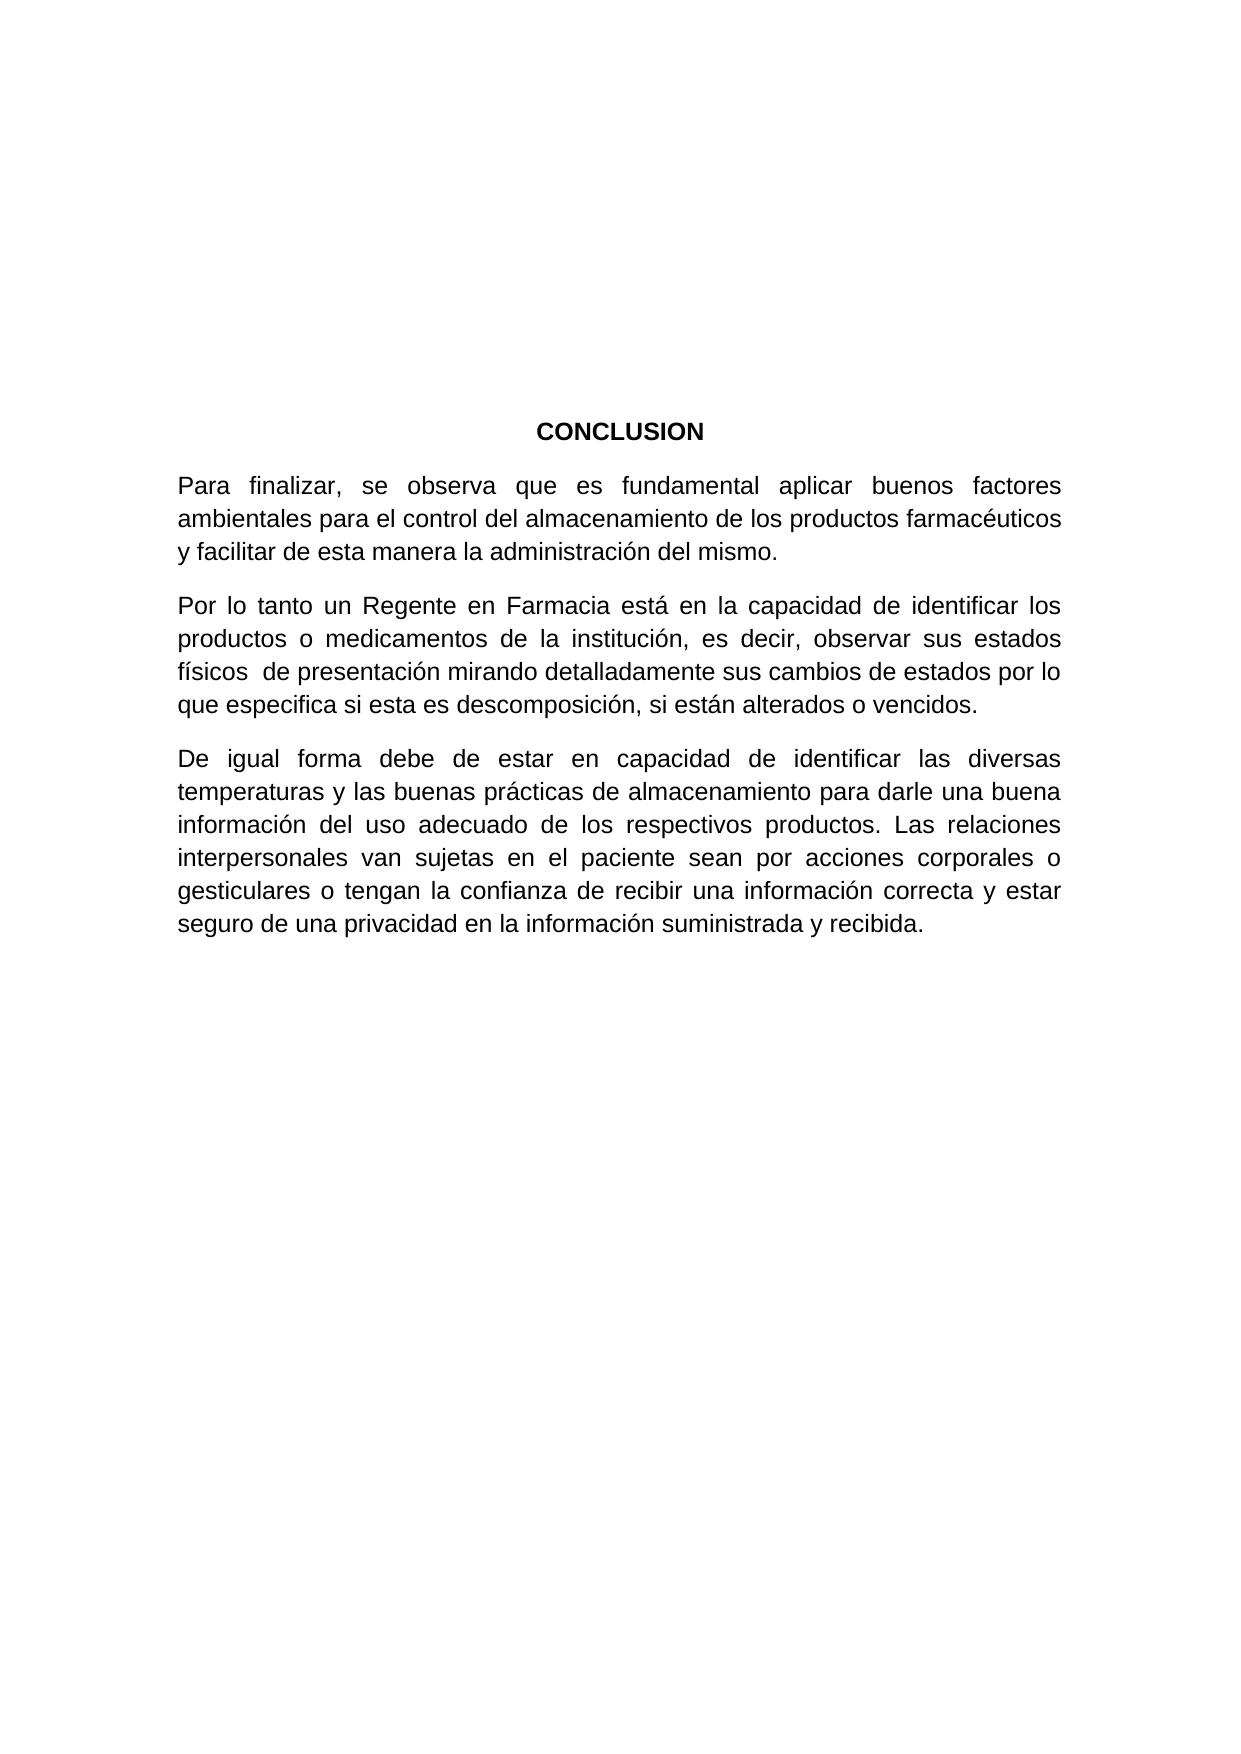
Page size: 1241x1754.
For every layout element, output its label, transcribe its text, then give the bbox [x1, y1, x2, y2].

text De igual forma debe de estar en capacidad de identificar las diversas temperaturas y las buenas prácticas de almacenamiento para darle una buena información del uso adecuado de los respectivos productos. Las relaciones interpersonales van sujetas en el paciente sean por acciones corporales o gesticulares o tengan la confianza de recibir una información correcta y estar seguro de una privacidad en la información suministrada y recibida. [177, 743, 1063, 937]
text Para finalizar, se observa que es fundamental aplicar buenos factores ambientales para el control del almacenamiento de los productos farmacéuticos y facilitar de esta manera la administración del mismo. [177, 471, 1063, 566]
text CONCLUSION [177, 417, 1063, 446]
text Por lo tanto un Regente en Farmacia está en la capacidad de identificar los productos o medicamentos de la institución, es decir, observar sus estados físicos de presentación mirando detalladamente sus cambios de estados por lo que especifica si esta es descomposición, si están alterados o vencidos. [177, 591, 1063, 718]
